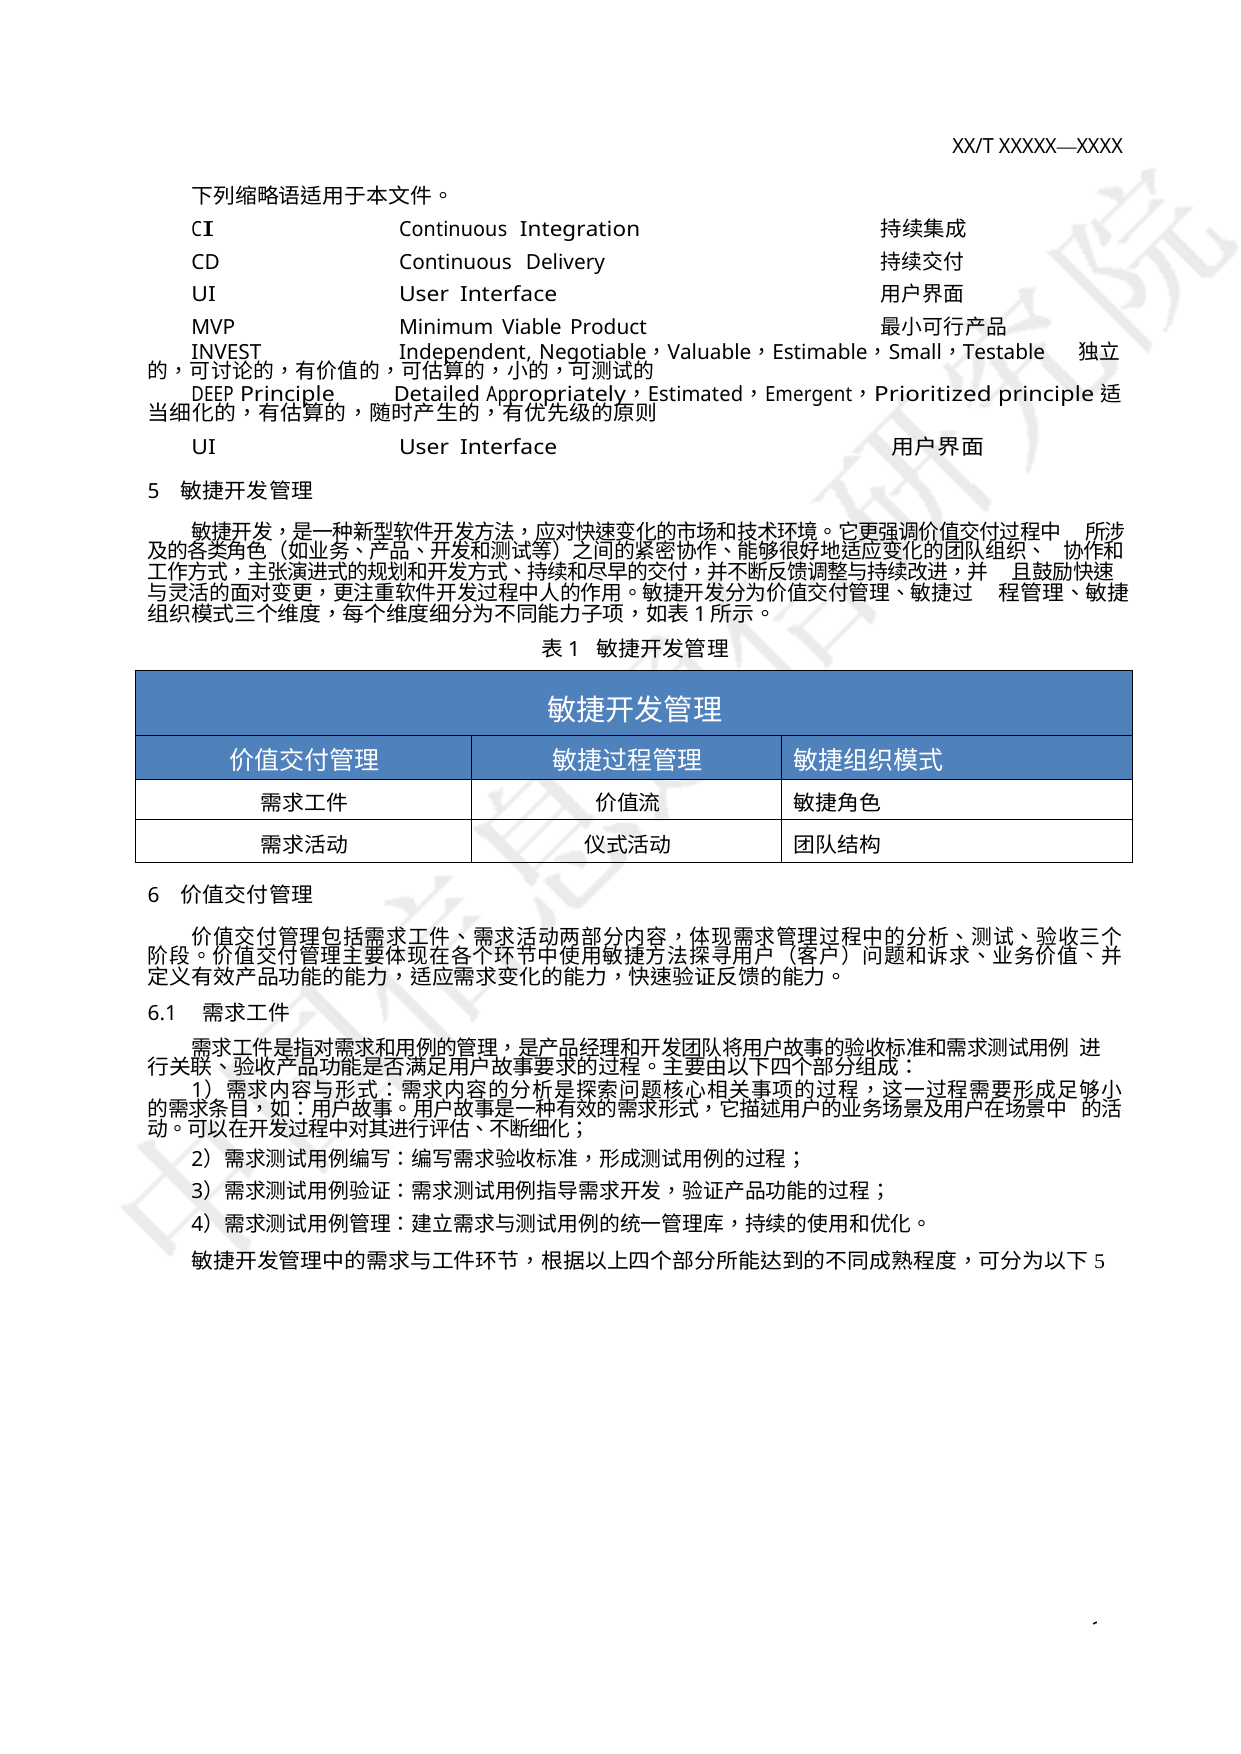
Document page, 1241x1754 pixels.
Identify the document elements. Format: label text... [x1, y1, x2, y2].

table_cell 敏捷过程管理 [472, 736, 781, 779]
table_cell 敏捷角色 [782, 780, 1132, 819]
table_header 敏捷开发管理 [136, 671, 1132, 735]
table_cell 价值交付管理 [136, 736, 471, 779]
list 需求工件 [147, 998, 1215, 1026]
list 敏捷开发管理 [147, 476, 1215, 504]
text MVP Minimum Viable Product 最小可行产品 [191, 308, 1215, 341]
text CI Continuous Integration 持续集成 [191, 211, 1215, 243]
text 1）需求内容与形式：需求内容的分析是探索问题核心相关事项的过程，这一过程需要形成足够小 的需求条目，如：用户故事。用户故事是一种有效的需求形式，它描述用户的业务场景及用户在场景中 的活动。可以在开发过程中对其进行评估、不断细化； [147, 1081, 1123, 1143]
text UI User Interface 用户界面 [191, 426, 1215, 462]
text 2）需求测试用例编写：编写需求验收标准，形成测试用例的过程； [191, 1143, 1215, 1173]
picture [62, 83, 1240, 1365]
text DEEP Principle Detailed Appropriately，Estimated，Emergent，Prioritized principle 适当细化的，有估算的，随时产生的，有优先级的原则 [147, 384, 1122, 426]
table_cell 仪式活动 [472, 820, 781, 862]
text 下列缩略语适用于本文件。 [191, 172, 1215, 211]
table_cell 需求活动 [136, 820, 471, 862]
text XX/T XXXXX—XXXX [54, 120, 1123, 163]
text 4）需求测试用例管理：建立需求与测试用例的统一管理库，持续的使用和优化。 [191, 1205, 1215, 1238]
text 3）需求测试用例验证：需求测试用例指导需求开发，验证产品功能的过程； [191, 1173, 1215, 1205]
text 敏捷开发管理中的需求与工件环节，根据以上四个部分所能达到的不同成熟程度，可分为以下 5 [191, 1238, 1215, 1276]
table_cell 团队结构 [782, 820, 1132, 862]
list 价值交付管理 [147, 881, 1215, 909]
text 表1 敏捷开发管理 [55, 634, 1215, 663]
text 需求工件是指对需求和用例的管理，是产品经理和开发团队将用户故事的验收标准和需求测试用例 进行关联、验收产品功能是否满足用户故事要求的过程。主要由以下四个部分组成： [147, 1039, 1123, 1081]
text 敏捷开发，是一种新型软件开发方法，应对快速变化的市场和技术环境。它更强调价值交付过程中 所涉及的各类角色（如业务、产品、开发和测试等）之间的紧密协作、能够很好地适应变化的团队组织、 协作和工作方式，主张演进式的规划和开发方式、持续和尽早的交付，并不断反馈调整与持续改进，并 且鼓励快速与灵活的面对变更，更注重软件开发过程中人的作用。敏捷开发分为价值交付管理、敏捷过 程管理、敏捷组织模式三个维度，每个维度细分为不同能力子项，如表1所示。 [147, 523, 1134, 627]
table_cell 需求工件 [136, 780, 471, 819]
text UI User Interface 用户界面 [191, 276, 1215, 308]
table_cell 价值流 [472, 780, 781, 819]
text INVEST Independent, Negotiable，Valuable，Estimable，Small，Testable 独立的，可讨论的，有价值的，可估算的，小的，可测试的 [147, 343, 1123, 384]
table_cell 敏捷组织模式 [782, 736, 1132, 779]
text CD Continuous Delivery 持续交付 [191, 243, 1215, 276]
text 价值交付管理包括需求工件、需求活动两部分内容，体现需求管理过程中的分析、测试、验收三个 阶段。价值交付管理主要体现在各个环节中使用敏捷方法探寻用户（客户）问题和诉求、业务价值、并 定义有效产品功能的能力，适应需求变化的能力，快速验证反馈的能力。 [147, 928, 1123, 990]
